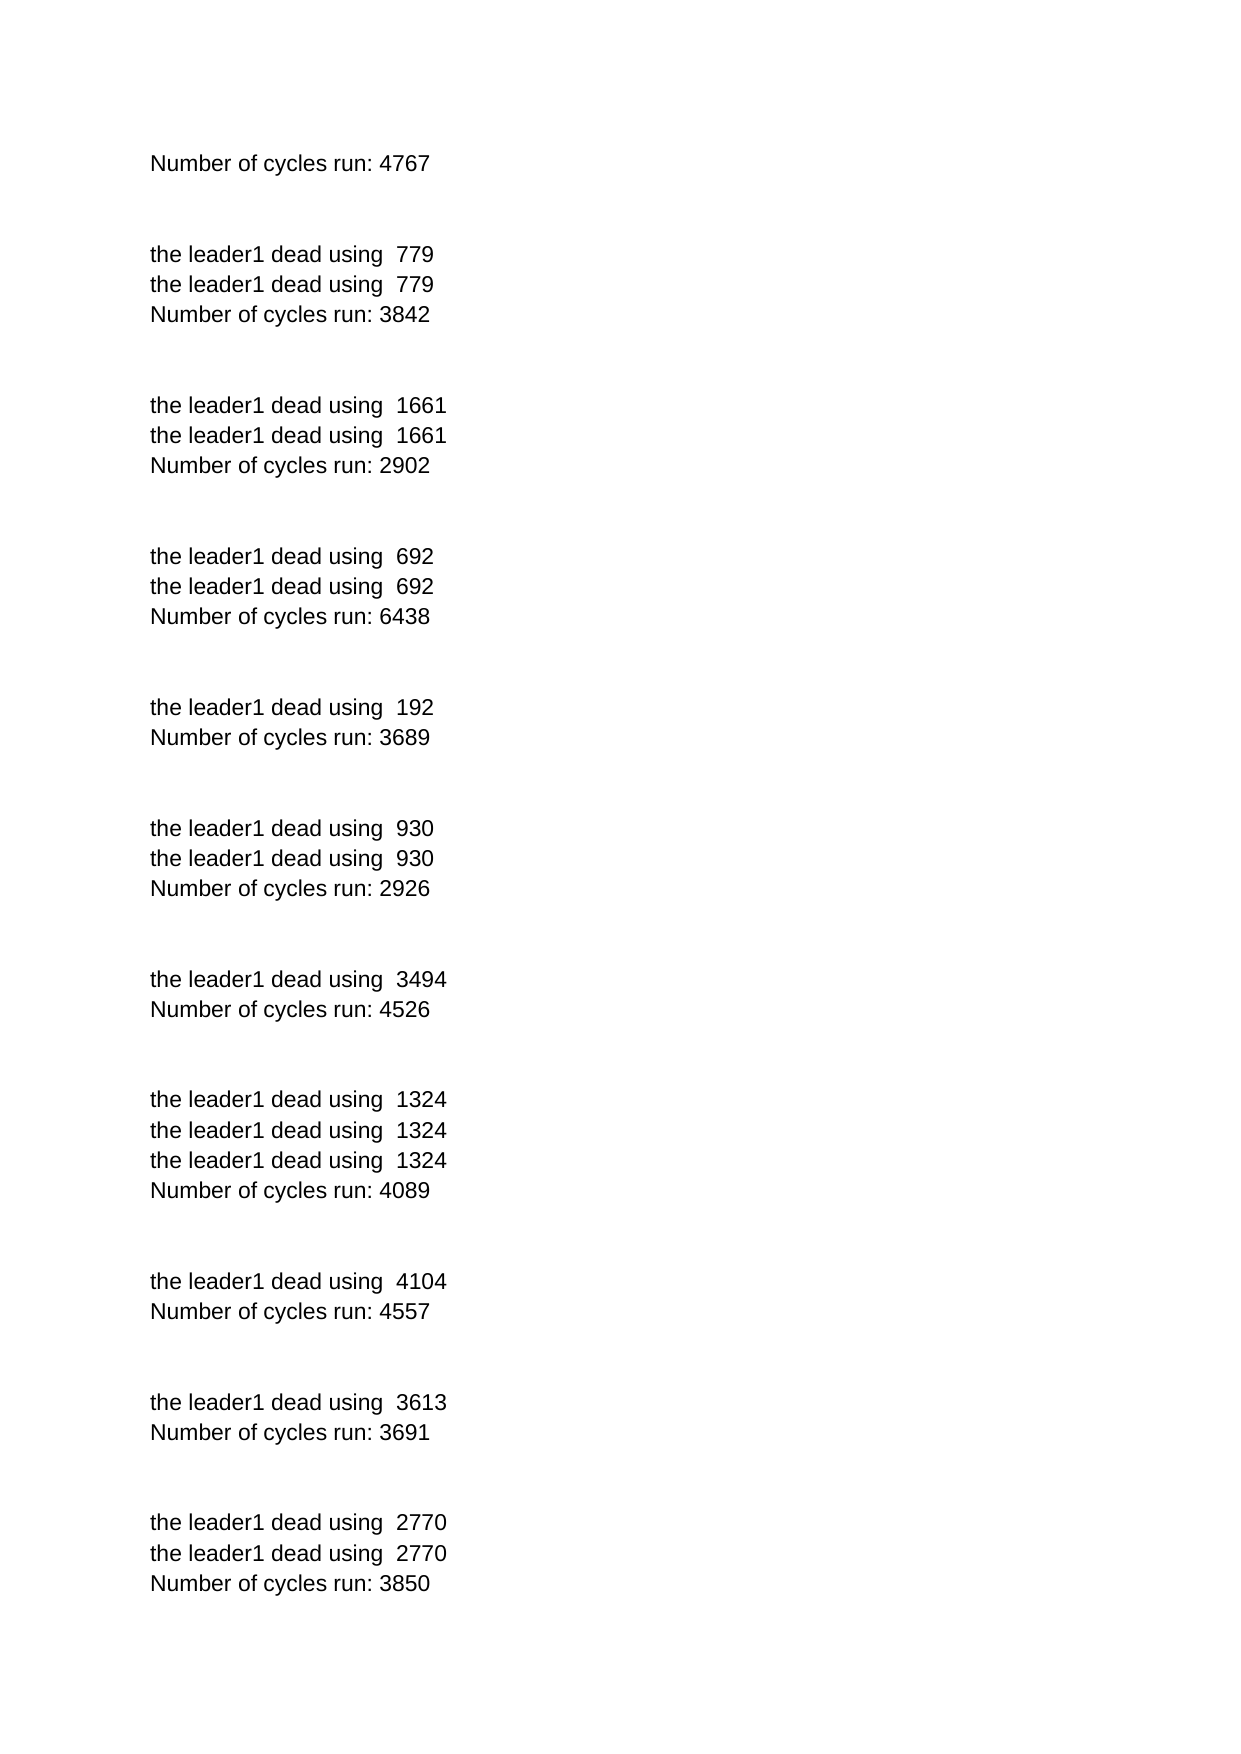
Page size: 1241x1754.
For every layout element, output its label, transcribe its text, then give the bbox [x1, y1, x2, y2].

text the leader1 dead using 1324 [150, 1117, 1090, 1143]
text the leader1 dead using 692 [150, 573, 1090, 599]
text the leader1 dead using 930 [150, 814, 1090, 841]
text the leader1 dead using 692 [150, 543, 1090, 569]
text the leader1 dead using 3494 [150, 966, 1090, 992]
text Number of cycles run: 3850 [150, 1570, 1090, 1596]
text Number of cycles run: 3842 [150, 301, 1090, 327]
text Number of cycles run: 6438 [150, 603, 1090, 629]
text the leader1 dead using 1324 [150, 1086, 1090, 1113]
text the leader1 dead using 1324 [150, 1147, 1090, 1173]
text the leader1 dead using 3613 [150, 1388, 1090, 1415]
text Number of cycles run: 3689 [150, 724, 1090, 750]
text Number of cycles run: 2902 [150, 452, 1090, 478]
text the leader1 dead using 930 [150, 845, 1090, 871]
text the leader1 dead using 2770 [150, 1509, 1090, 1536]
text Number of cycles run: 4089 [150, 1177, 1090, 1203]
text the leader1 dead using 1661 [150, 422, 1090, 448]
text the leader1 dead using 2770 [150, 1539, 1090, 1566]
text the leader1 dead using 4104 [150, 1268, 1090, 1294]
text the leader1 dead using 192 [150, 694, 1090, 720]
text Number of cycles run: 4767 [150, 150, 1090, 176]
text Number of cycles run: 3691 [150, 1419, 1090, 1445]
text the leader1 dead using 779 [150, 271, 1090, 297]
text Number of cycles run: 4557 [150, 1298, 1090, 1324]
text the leader1 dead using 1661 [150, 392, 1090, 418]
text Number of cycles run: 2926 [150, 875, 1090, 901]
text Number of cycles run: 4526 [150, 996, 1090, 1022]
text the leader1 dead using 779 [150, 241, 1090, 267]
